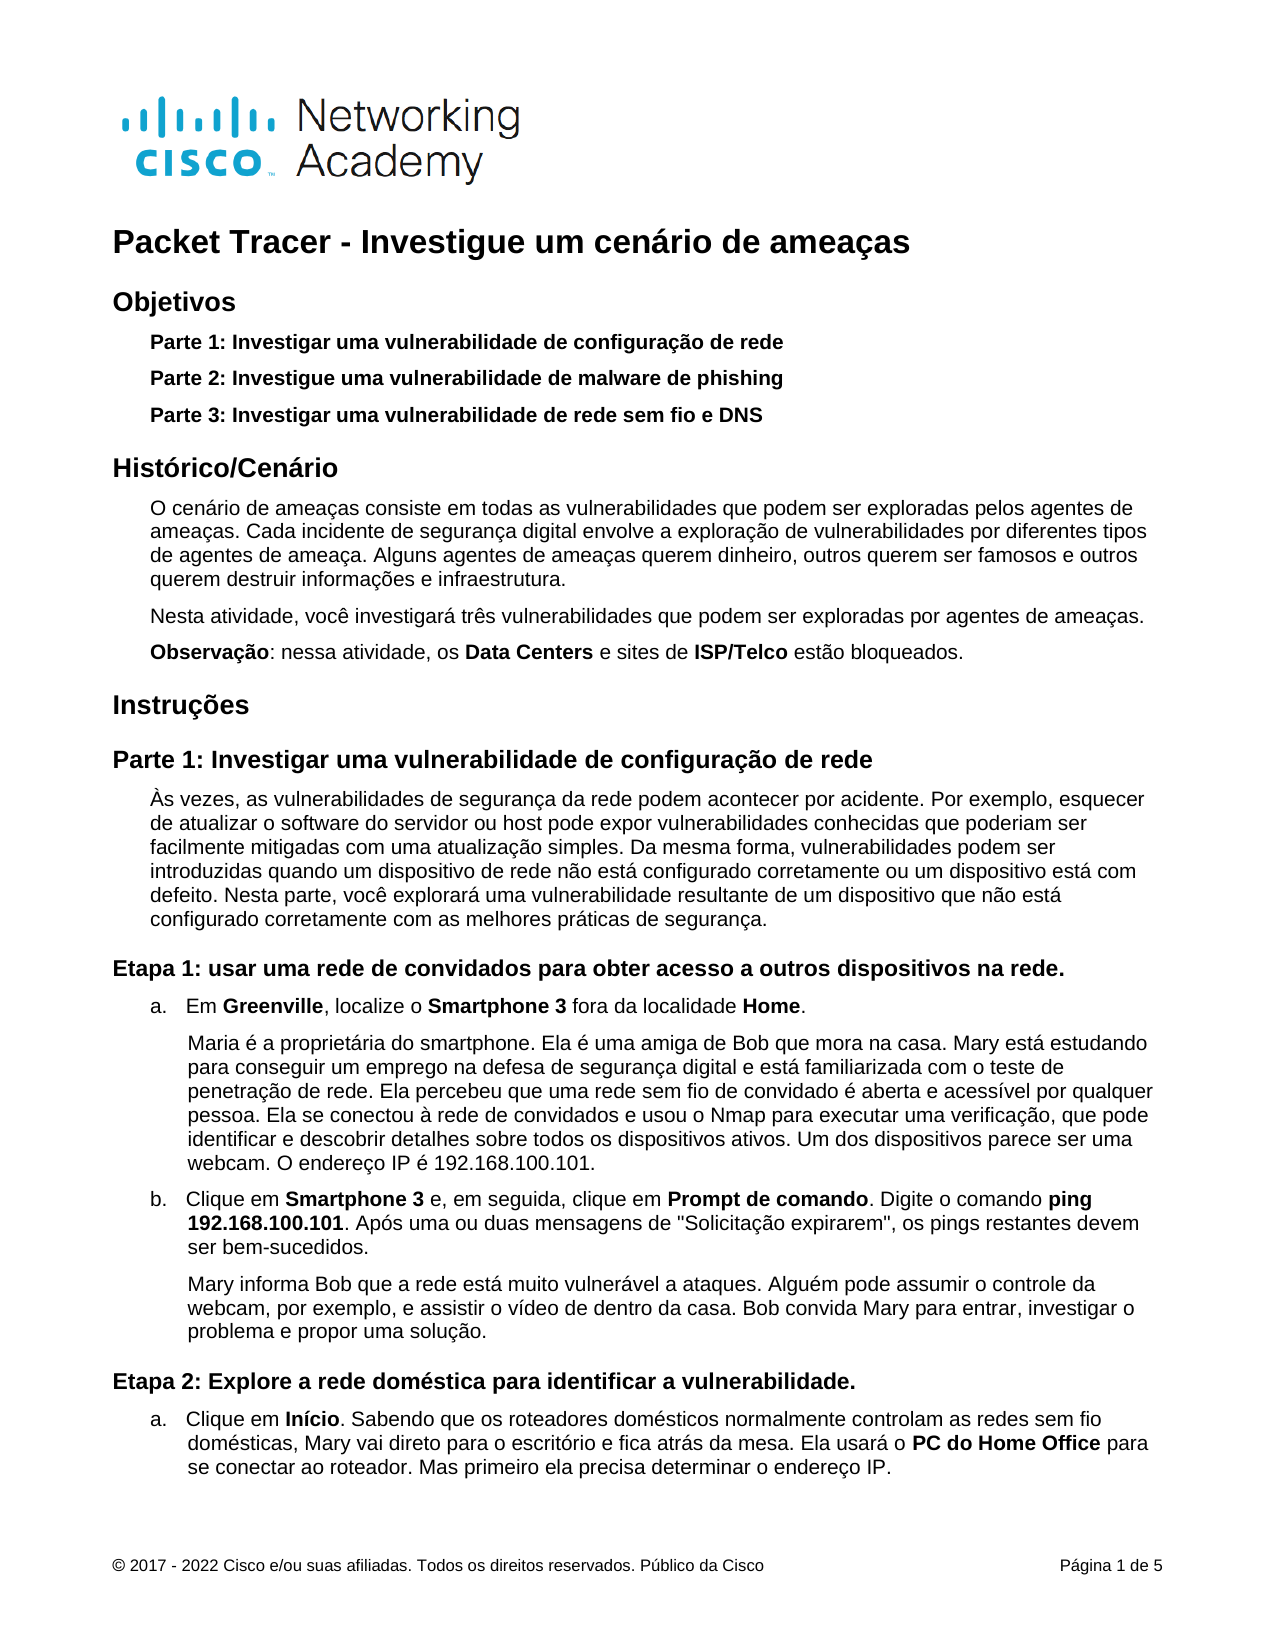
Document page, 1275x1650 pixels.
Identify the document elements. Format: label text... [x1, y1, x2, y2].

picture [112, 81, 538, 213]
text O cenário de ameaças consiste em todas as vulnerabilidades que podem ser exploradas pelos agentes de ameaças. Cada incidente de segurança digital envolve a exploração de vulnerabilidades por diferentes tipos de agentes de ameaça. Alguns agentes de ameaças querem dinheiro, outros querem ser famosos e outros querem destruir informações e infraestrutura. [150, 495, 1162, 591]
text Observação: nessa atividade, os Data Centers e sites de ISP/Telco estão bloqueados. [150, 640, 1162, 664]
text Maria é a proprietária do smartphone. Ela é uma amiga de Bob que mora na casa. Mary está estudando para conseguir um emprego na defesa de segurança digital e está familiarizada com o teste de penetração de rede. Ela percebeu que uma rede sem fio de convidado é aberta e acessível por qualquer pessoa. Ela se conectou à rede de convidados e usou o Nmap para executar uma verificação, que pode identificar e descobrir detalhes sobre todos os dispositivos ativos. Um dos dispositivos parece ser uma webcam. O endereço IP é 192.168.100.101. [187, 1031, 1162, 1174]
text Às vezes, as vulnerabilidades de segurança da rede podem acontecer por acidente. Por exemplo, esquecer de atualizar o software do servidor ou host pode expor vulnerabilidades conhecidas que poderiam ser facilmente mitigadas com uma atualização simples. Da mesma forma, vulnerabilidades podem ser introduzidas quando um dispositivo de rede não está configurado corretamente ou um dispositivo está com defeito. Nesta parte, você explorará uma vulnerabilidade resultante de um dispositivo que não está configurado corretamente com as melhores práticas de segurança. [150, 787, 1162, 930]
text Nesta atividade, você investigará três vulnerabilidades que podem ser exploradas por agentes de ameaças. [150, 604, 1162, 628]
subtitle Instruções [112, 689, 1162, 720]
subtitle Etapa 1: usar uma rede de convidados para obter acesso a outros dispositivos na rede. [112, 955, 1162, 982]
text Parte 3: Investigar uma vulnerabilidade de rede sem fio e DNS [150, 403, 1162, 427]
text Mary informa Bob que a rede está muito vulnerável a ataques. Alguém pode assumir o controle da webcam, por exemplo, e assistir o vídeo de dentro da casa. Bob convida Mary para entrar, investigar o problema e propor uma solução. [187, 1271, 1162, 1343]
title Packet Tracer - Investigue um cenário de ameaças [112, 223, 1162, 261]
text b. Clique em Smartphone 3 e, em seguida, clique em Prompt de comando. Digite o comando ping 192.168.100.101. Após uma ou duas mensagens de "Solicitação expirarem", os pings restantes devem ser bem-sucedidos. [150, 1187, 1162, 1259]
text Parte 1: Investigar uma vulnerabilidade de configuração de rede [150, 330, 1162, 354]
subtitle Objetivos [112, 286, 1162, 317]
text a. Em Greenville, localize o Smartphone 3 fora da localidade Home. [150, 994, 1162, 1018]
text Parte 2: Investigue uma vulnerabilidade de malware de phishing [150, 366, 1162, 390]
text a. Clique em Início. Sabendo que os roteadores domésticos normalmente controlam as redes sem fio domésticas, Mary vai direto para o escritório e fica atrás da mesa. Ela usará o PC do Home Office para se conectar ao roteador. Mas primeiro ela precisa determinar o endereço IP. [150, 1407, 1162, 1479]
subtitle Parte 1: Investigar uma vulnerabilidade de configuração de rede [112, 745, 1162, 774]
subtitle Etapa 2: Explore a rede doméstica para identificar a vulnerabilidade. [112, 1368, 1162, 1394]
subtitle Histórico/Cenário [112, 452, 1162, 483]
